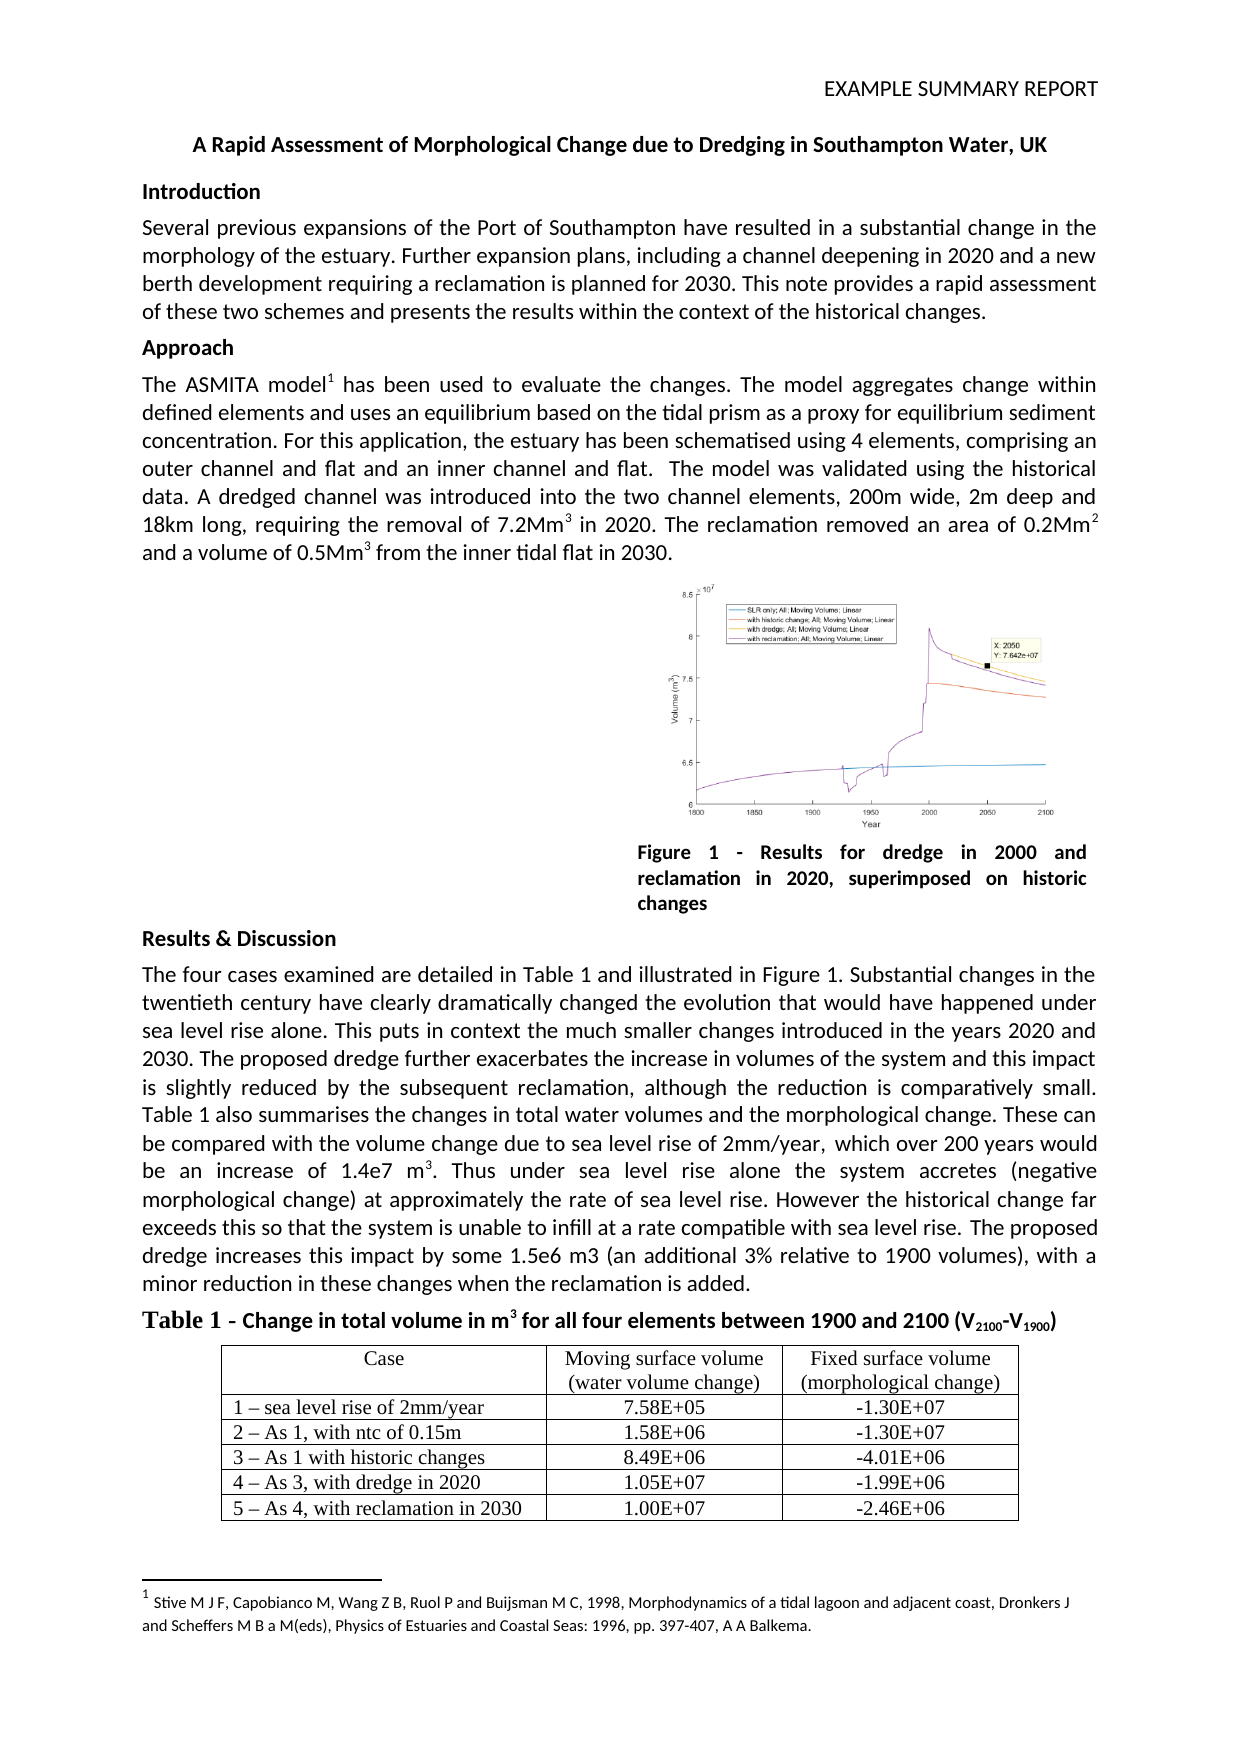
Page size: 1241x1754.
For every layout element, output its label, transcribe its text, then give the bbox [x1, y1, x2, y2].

table_header Case [222, 1346, 546, 1394]
text Introduction [142, 177, 1098, 205]
table_cell 4 – As 3, with dredge in 2020 [222, 1470, 546, 1494]
table_cell 1.00E+07 [547, 1495, 782, 1519]
table_header Fixed surface volume (morphological change) [783, 1346, 1018, 1394]
table_cell 8.49E+06 [547, 1445, 782, 1469]
picture [637, 574, 1088, 832]
table_cell -1.30E+07 [783, 1395, 1018, 1419]
text The ASMITA model has been used to evaluate the changes. The model aggregates change within defined elements and uses an equilibrium based on the tidal prism as a proxy for equilibrium sediment concentration. For this application, the estuary has been schematised using 4 elements, comprising an outer channel and flat and an inner channel and flat. The model was validated using the historical data. A dredged channel was introduced into the two channel elements, 200m wide, 2m deep and 18km long, requiring the removal of 7.2Mm3 in 2020. The reclamation removed an area of 0.2Mm2 and a volume of 0.5Mm3 from the inner tidal flat in 2030. [142, 370, 1098, 566]
text Results & Discussion [142, 924, 1098, 952]
text Approach [142, 333, 1098, 362]
table_cell -1.99E+06 [783, 1470, 1018, 1494]
table_cell Figure 1 - Results for dredge in 2000 and reclamation in 2020, superimposed on historic changes [626, 840, 1098, 924]
table_cell 3 – As 1 with historic changes [222, 1445, 546, 1469]
table_cell 2 – As 1, with ntc of 0.15m [222, 1420, 546, 1444]
text Table 1 - Change in total volume in m3 for all four elements between 1900 and 2100 (V2100-V1900) [142, 1305, 1098, 1334]
table_cell -2.46E+06 [783, 1495, 1018, 1519]
text A Rapid Assessment of Morphological Change due to Dredging in Southampton Water, UK [142, 130, 1098, 158]
text The four cases examined are detailed in Table 1 and illustrated in Figure 1. Substantial changes in the twentieth century have clearly dramatically changed the evolution that would have happened under sea level rise alone. This puts in context the much smaller changes introduced in the years 2020 and 2030. The proposed dredge further exacerbates the increase in volumes of the system and this impact is slightly reduced by the subsequent reclamation, although the reduction is comparatively small. Table 1 also summarises the changes in total water volumes and the morphological change. These can be compared with the volume change due to sea level rise of 2mm/year, which over 200 years would be an increase of 1.4e7 m3. Thus under sea level rise alone the system accretes (negative morphological change) at approximately the rate of sea level rise. However the historical change far exceeds this so that the system is unable to infill at a rate compatible with sea level rise. The proposed dredge increases this impact by some 1.5e6 m3 (an additional 3% relative to 1900 volumes), with a minor reduction in these changes when the reclamation is added. [142, 961, 1098, 1297]
text Several previous expansions of the Port of Southampton have resulted in a substantial change in the morphology of the estuary. Further expansion plans, including a channel deepening in 2020 and a new berth development requiring a reclamation is planned for 2030. This note provides a rapid assessment of these two schemes and presents the results within the context of the historical changes. [142, 213, 1098, 325]
table_cell 7.58E+05 [547, 1395, 782, 1419]
table_cell -4.01E+06 [783, 1445, 1018, 1469]
table_cell 1.58E+06 [547, 1420, 782, 1444]
table_cell 5 – As 4, with reclamation in 2030 [222, 1495, 546, 1519]
table_cell -1.30E+07 [783, 1420, 1018, 1444]
table_cell 1.05E+07 [547, 1470, 782, 1494]
table_cell 1 – sea level rise of 2mm/year [222, 1395, 546, 1419]
table_header Moving surface volume (water volume change) [547, 1346, 782, 1394]
table_header [626, 574, 1098, 839]
